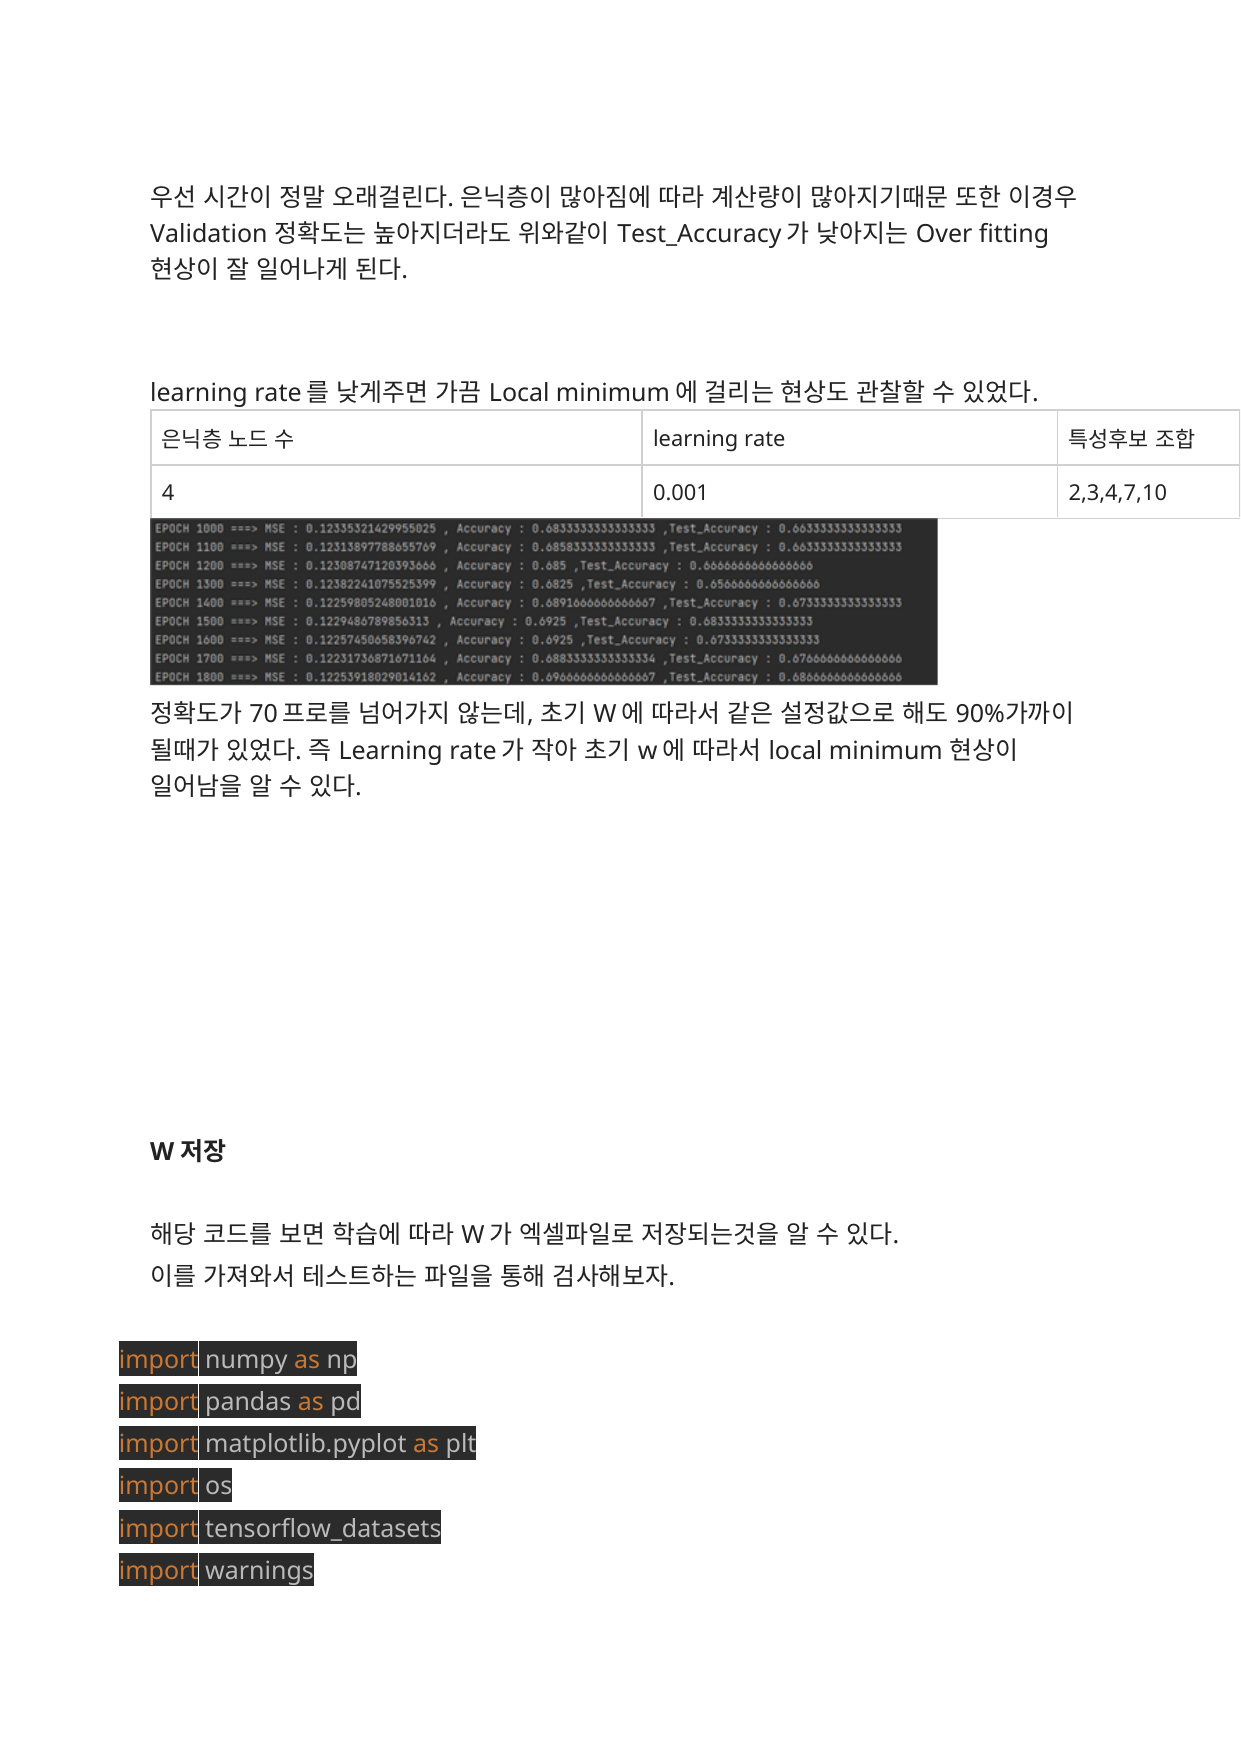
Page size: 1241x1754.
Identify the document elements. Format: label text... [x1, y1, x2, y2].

text 이를 가져와서 테스트하는 파일을 통해 검사해보자. [150, 1257, 1090, 1293]
text import tensorflow_datasets [119, 1502, 1121, 1544]
text 우선 시간이 정말 오래걸린다. 은닉층이 많아짐에 따라 계산량이 많아지기때문 또한 이경우 Validation 정확도는 높아지더라도 위와같이 Test_Accuracy가 낮아지는 Over fitting 현상이 잘 일어나게 된다. [150, 177, 1090, 286]
text 정확도가 70프로를 넘어가지 않는데, 초기 W에 따라서 같은 설정값으로 해도 90%가까이 될때가 있었다. 즉 Learning rate가 작아 초기 w에 따라서 local minimum 현상이 일어남을 알 수 있다. [150, 694, 1090, 803]
table_header learning rate [643, 411, 1057, 464]
text import numpy as np [119, 1333, 1121, 1376]
table_header 특성후보 조합 [1058, 411, 1239, 464]
text import pandas as pd [119, 1376, 1121, 1418]
text import matplotlib.pyplot as plt [119, 1418, 1121, 1460]
text import warnings [119, 1544, 1121, 1586]
table_header 은닉층 노드 수 [152, 411, 641, 464]
text W 저장 [150, 1131, 1090, 1168]
text learning rate를 낮게주면 가끔 Local minimum에 걸리는 현상도 관찰할 수 있었다. [150, 373, 1090, 409]
table_cell 4 [152, 466, 641, 517]
picture [150, 518, 938, 688]
text 해당 코드를 보면 학습에 따라 W가 엑셀파일로 저장되는것을 알 수 있다. [150, 1214, 1090, 1251]
text import os [119, 1460, 1121, 1502]
table_cell 0.001 [643, 466, 1057, 517]
table_cell 2,3,4,7,10 [1058, 466, 1239, 517]
